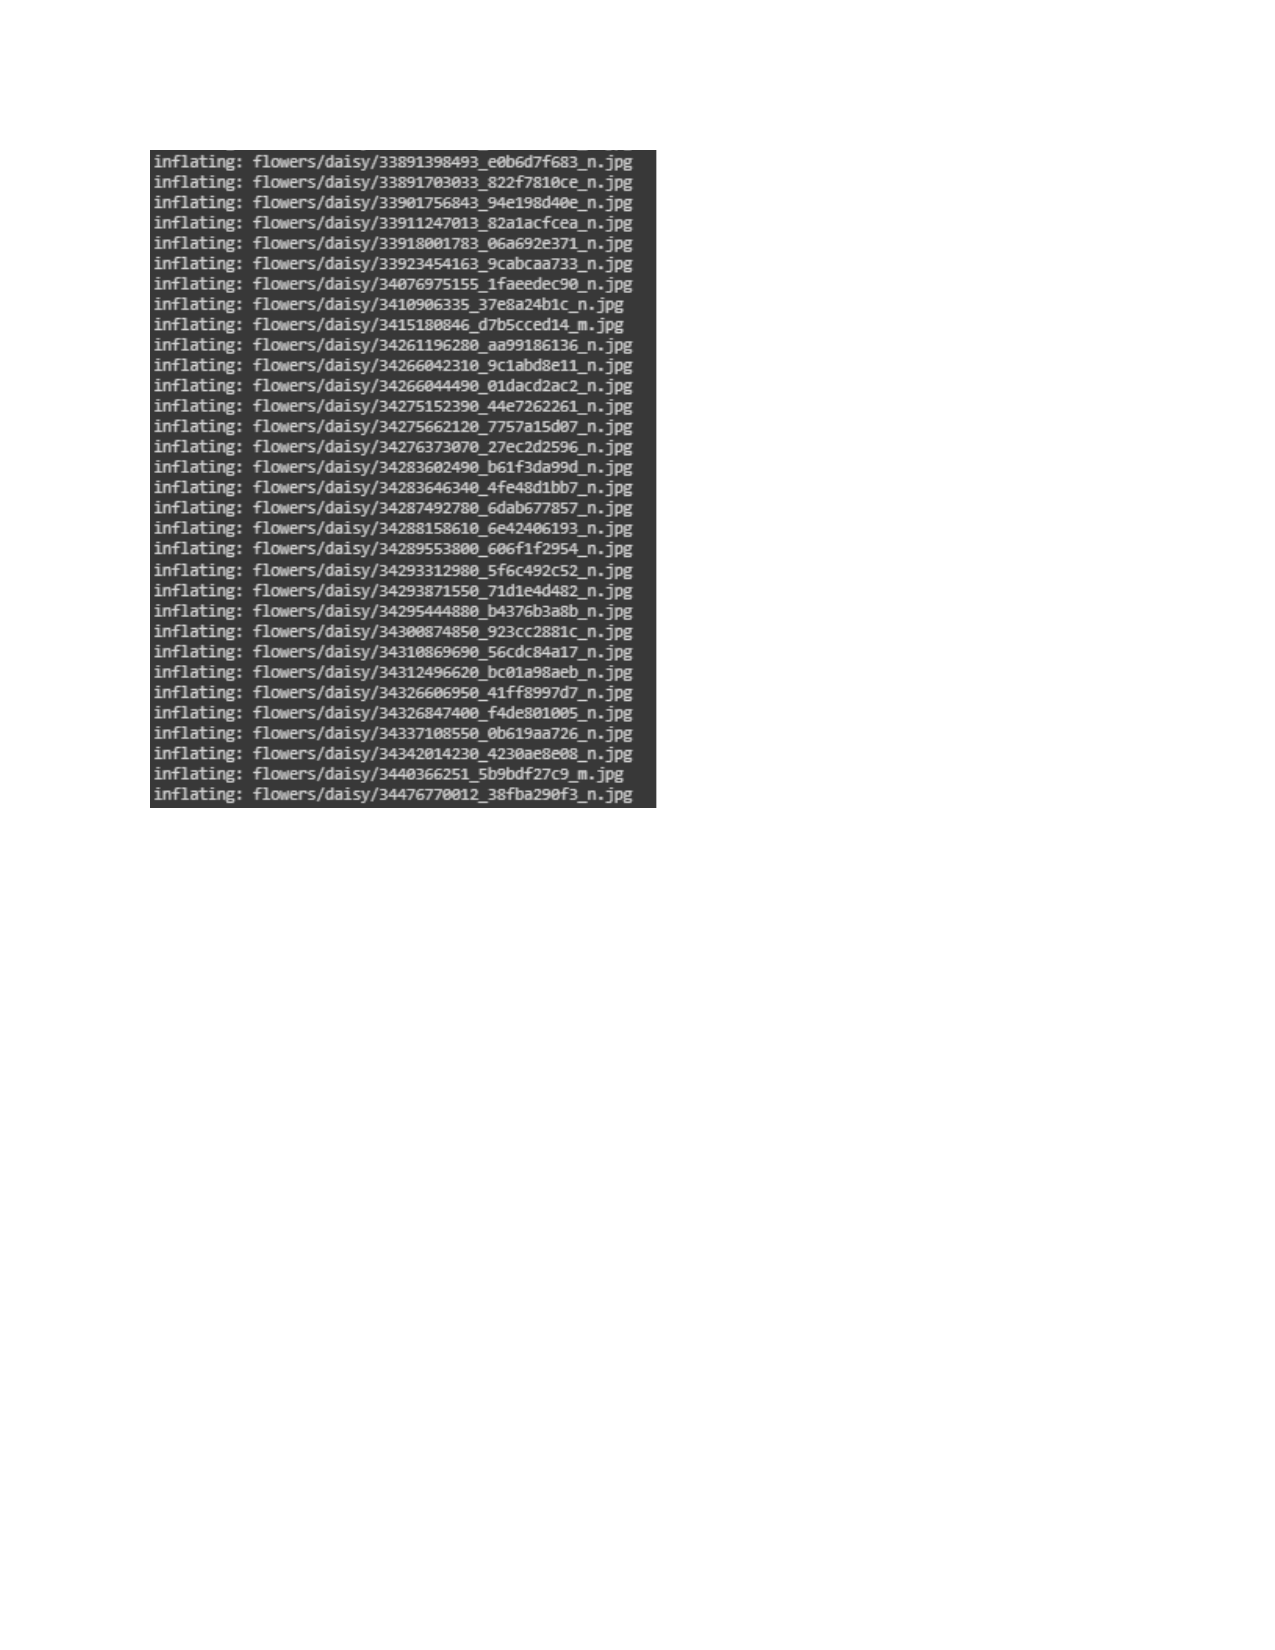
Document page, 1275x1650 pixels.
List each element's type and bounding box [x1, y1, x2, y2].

picture [150, 150, 657, 808]
